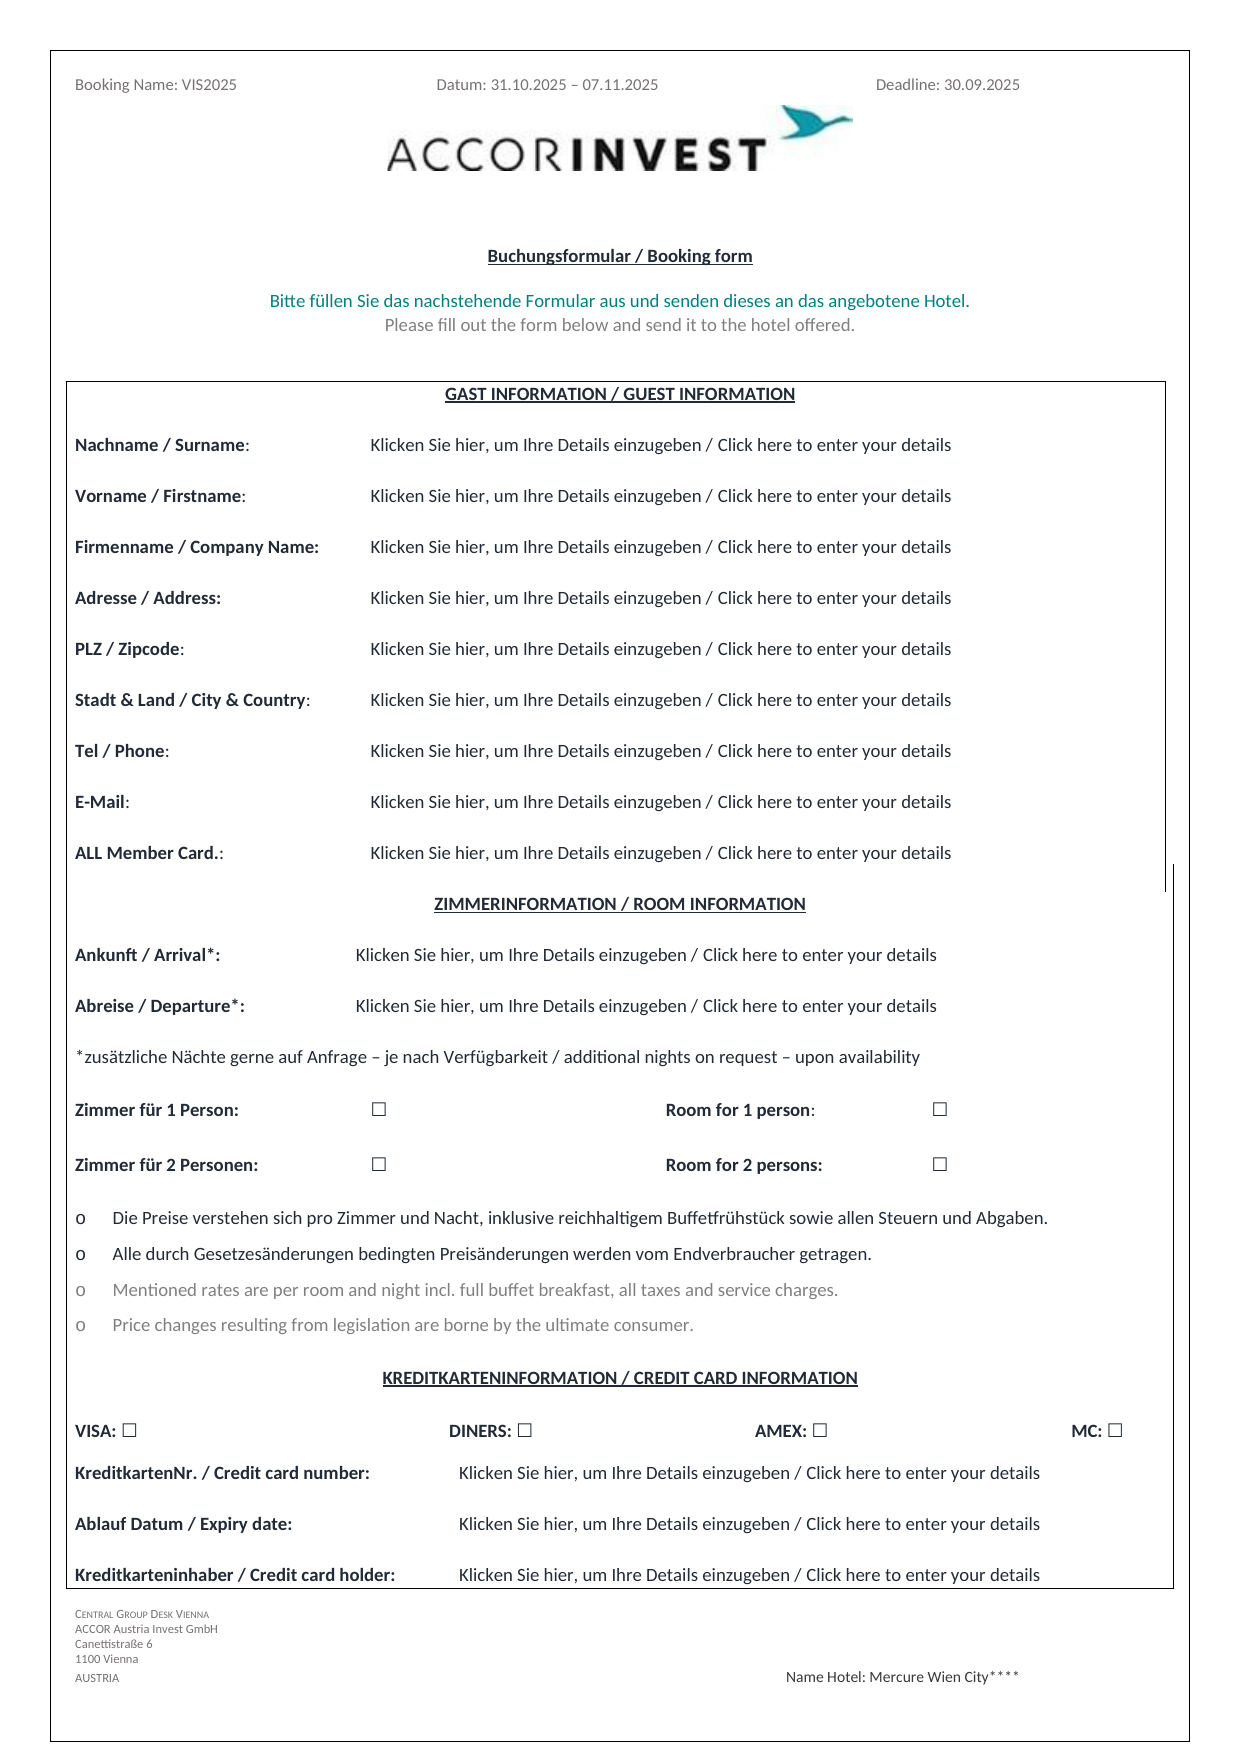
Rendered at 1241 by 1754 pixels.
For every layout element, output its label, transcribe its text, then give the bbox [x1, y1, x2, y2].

text Adresse / Address: [67, 585, 1165, 609]
list Price changes resulting from legislation are borne by the ultimate consumer. [67, 1310, 1173, 1337]
text ALL Member Card.: [67, 840, 1165, 864]
text Ankunft / Arrival*: [67, 940, 1173, 966]
text Firmenname / Company Name: [67, 534, 1165, 558]
text Bitte füllen Sie das nachstehende Formular aus und senden dieses an das angebotene Hotel. [75, 289, 1165, 312]
text KreditkartenNr. / Credit card number: [67, 1458, 1173, 1484]
text VISA: DINERS: AMEX: MC: [67, 1414, 1173, 1442]
text Please fill out the form below and send it to the hotel offered. [75, 314, 1165, 337]
list Alle durch Gesetzesänderungen bedingten Preisänderungen werden vom Endverbraucher getragen. [67, 1239, 1173, 1266]
text Ablauf Datum / Expiry date: [67, 1509, 1173, 1535]
text Vorname / Firstname: [67, 483, 1165, 507]
picture [387, 105, 853, 171]
text Abreise / Departure*: [67, 991, 1173, 1017]
text Zimmer für 2 Personen: Room for 2 persons: [67, 1148, 1173, 1177]
text *zusätzliche Nächte gerne auf Anfrage – je nach Verfügbarkeit / additional nights on request – upon availability [67, 1042, 1173, 1068]
text Kreditkarteninformation / Credit Card Information [67, 1363, 1173, 1389]
list Die Preise verstehen sich pro Zimmer und Nacht, inklusive reichhaltigem Buffetfrühstück sowie allen Steuern und Abgaben. [67, 1203, 1173, 1230]
text Nachname / Surname: [67, 432, 1165, 456]
text GAST INFORMATION / GUEST INFORMATION [67, 382, 1165, 405]
text E-Mail: [67, 789, 1165, 813]
text Tel / Phone: [67, 738, 1165, 762]
list Mentioned rates are per room and night incl. full buffet breakfast, all taxes and service charges. [67, 1274, 1173, 1302]
text PLZ / Zipcode: [67, 636, 1165, 660]
text ZIMMERINFORMATION / ROOM INFORMATION [67, 889, 1173, 915]
text Stadt & Land / City & Country: [67, 687, 1165, 711]
text Zimmer für 1 Person: Room for 1 person: [67, 1093, 1173, 1122]
subtitle Buchungsformular / Booking form [75, 244, 1165, 267]
text Kreditkarteninhaber / Credit card holder: [67, 1560, 1173, 1588]
